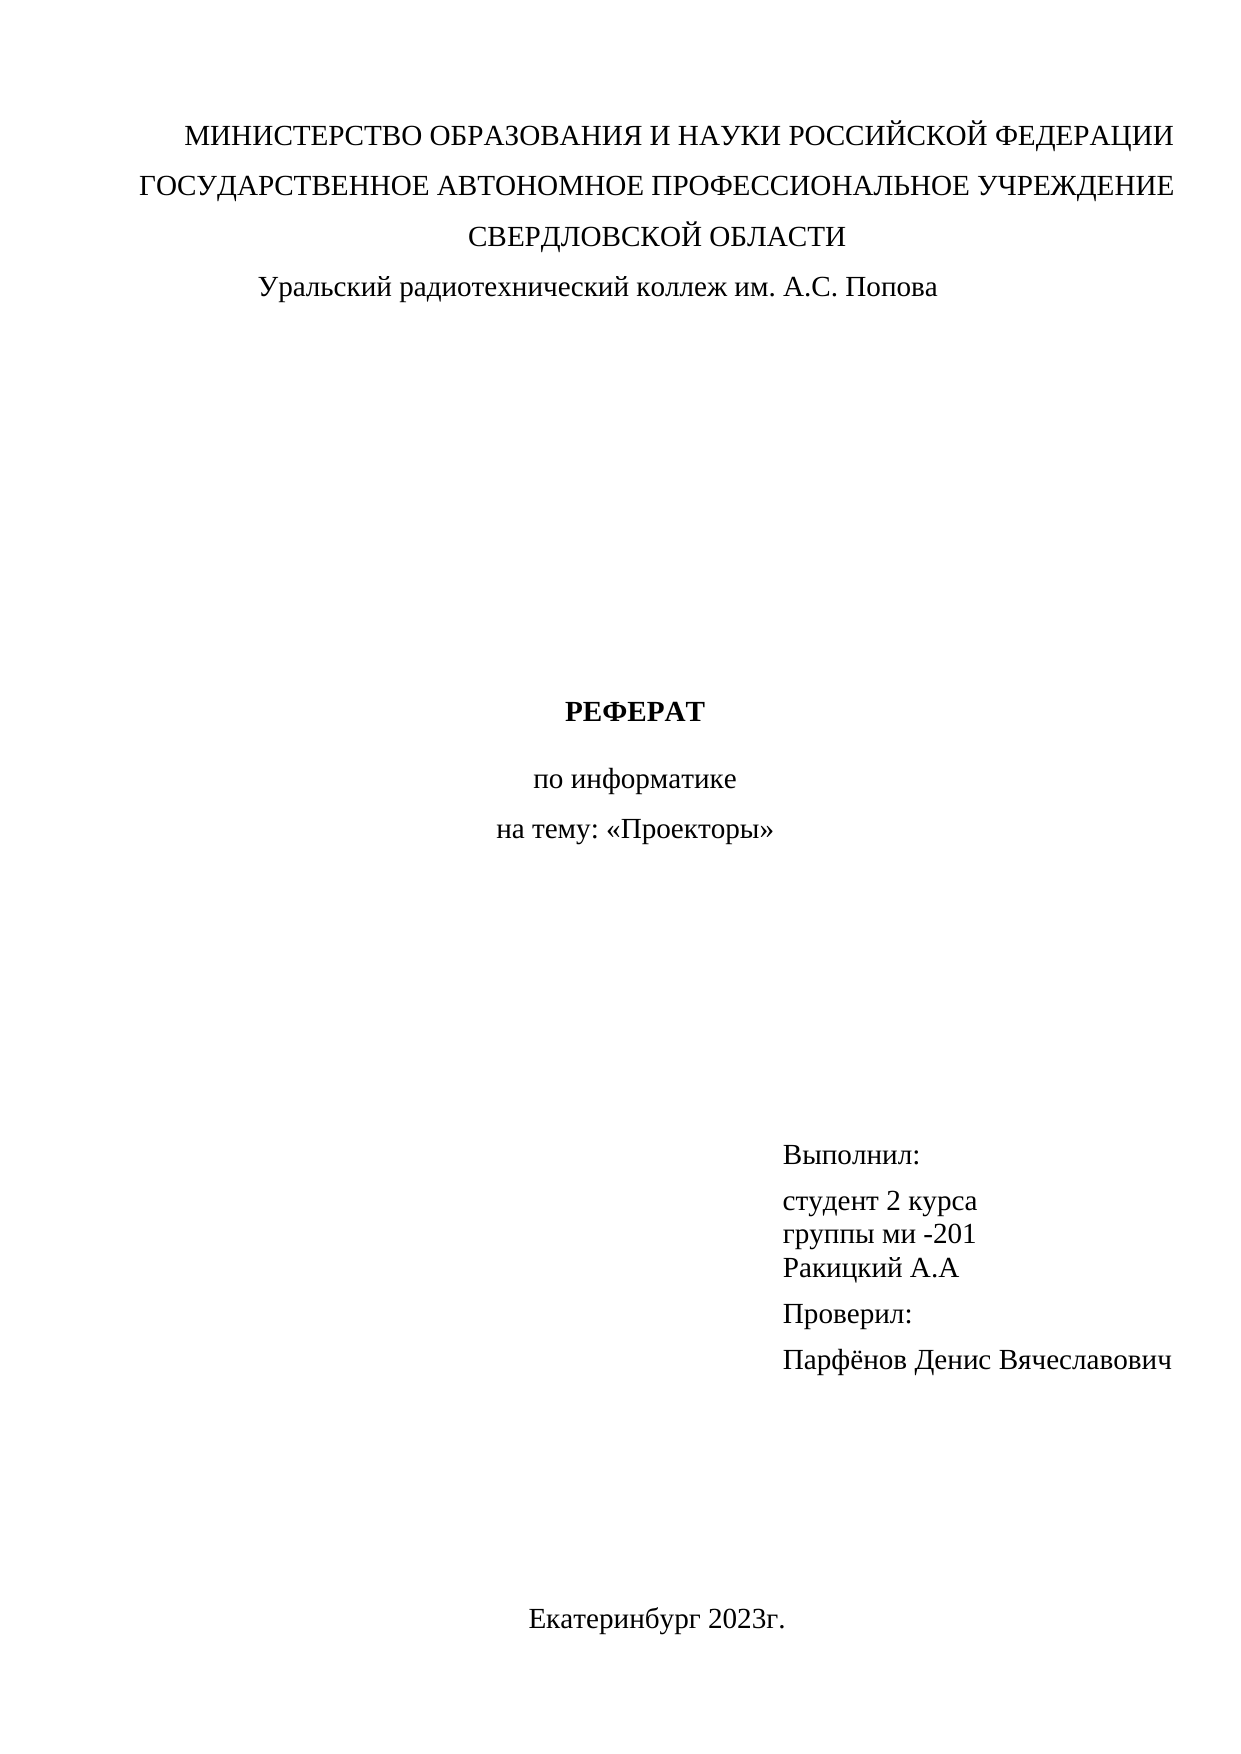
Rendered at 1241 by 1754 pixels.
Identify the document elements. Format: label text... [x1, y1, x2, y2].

text Екатеринбург 2023г. [133, 1601, 1181, 1634]
text МИНИСТЕРСТВО ОБРАЗОВАНИЯ И НАУКИ РОССИЙСКОЙ ФЕДЕРАЦИИ ГОСУДАРСТВЕННОЕ АВТОНОМНОЕ ПРОФЕССИОНАЛЬНОЕ УЧРЕЖДЕНИЕ СВЕРДЛОВСКОЙ ОБЛАСТИ [133, 118, 1181, 252]
text Парфёнов Денис Вячеславович [177, 1342, 1181, 1376]
text Проверил: [325, 1296, 1181, 1330]
text Уральский радиотехнический коллеж им. А.С. Попова [15, 269, 1181, 303]
text по информатике [88, 761, 1181, 795]
text группы ми -201 [783, 1217, 1034, 1250]
text Ракицкий А.А [783, 1250, 1034, 1284]
text РЕФЕРАТ [89, 694, 1181, 728]
text на тему: «Проекторы» [177, 812, 1093, 845]
text Выполнил: [177, 1137, 1122, 1171]
text студент 2 курса [782, 1183, 1028, 1217]
